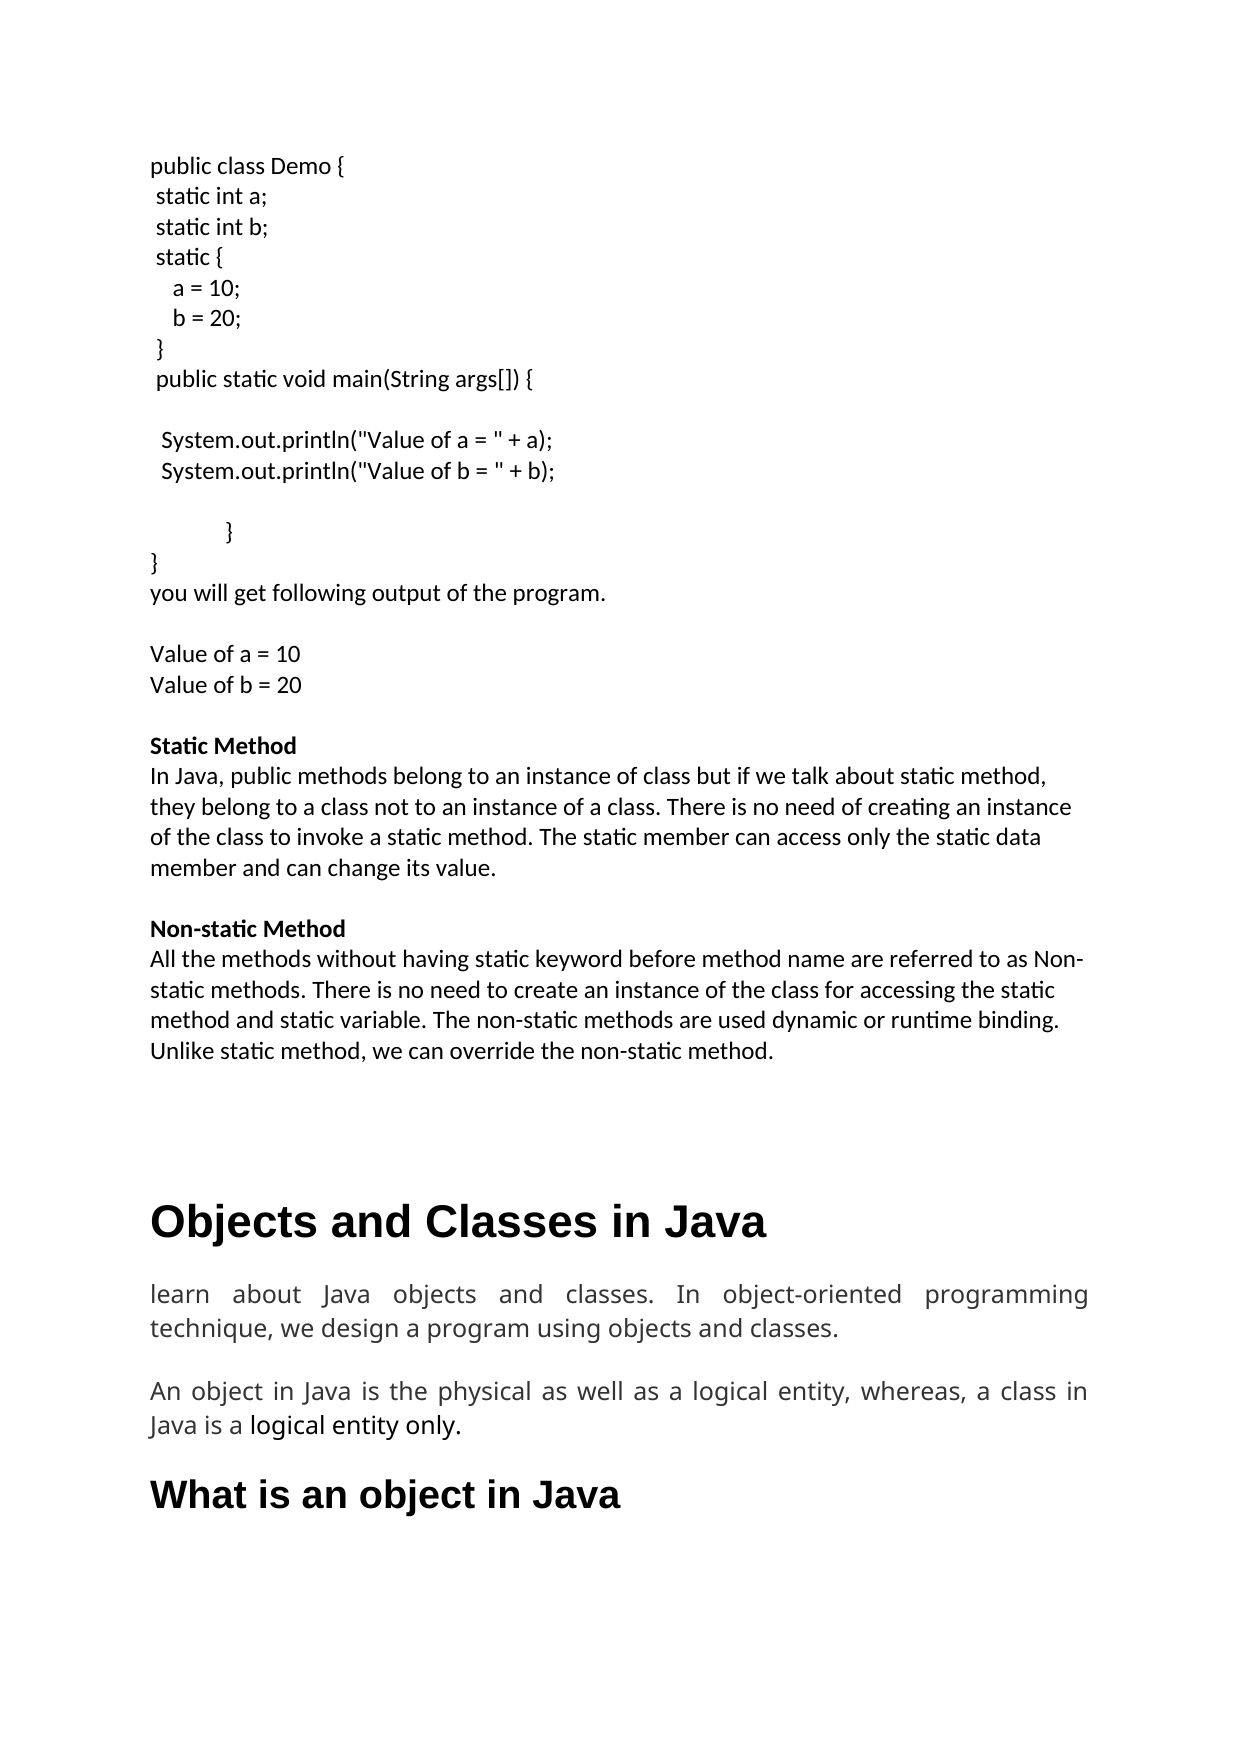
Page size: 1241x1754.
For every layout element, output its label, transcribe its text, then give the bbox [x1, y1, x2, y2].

text you will get following output of the program. [150, 577, 1090, 608]
text } [150, 333, 1090, 364]
text public static void main(String args[]) { [150, 364, 1090, 394]
text Static Method [150, 730, 1090, 760]
text } [150, 547, 1090, 577]
text static int b; [150, 211, 1090, 242]
text Value of b = 20 [150, 669, 1090, 699]
subtitle What is an object in Java [150, 1471, 1090, 1517]
text An object in Java is the physical as well as a logical entity, whereas, a class in Java is a logical entity only. [150, 1374, 1090, 1442]
text a = 10; [150, 272, 1090, 303]
text Value of a = 10 [150, 638, 1090, 669]
text In Java, public methods belong to an instance of class but if we talk about static method, they belong to a class not to an instance of a class. There is no need of creating an instance of the class to invoke a static method. The static member can access only the static data member and can change its value. [150, 760, 1090, 882]
text System.out.println("Value of a = " + a); [150, 425, 1090, 455]
text All the methods without having static keyword before method name are referred to as Non-static methods. There is no need to create an instance of the class for accessing the static method and static variable. The non-static methods are used dynamic or runtime binding. Unlike static method, we can override the non-static method. [150, 943, 1090, 1066]
subtitle Objects and Classes in Java [150, 1194, 1090, 1247]
text learn about Java objects and classes. In object-oriented programming technique, we design a program using objects and classes. [150, 1276, 1090, 1344]
text static int a; [150, 181, 1090, 211]
text public class Demo { [150, 150, 1090, 181]
text b = 20; [150, 303, 1090, 333]
text Non-static Method [150, 913, 1090, 943]
text static { [150, 242, 1090, 272]
text System.out.println("Value of b = " + b); [150, 455, 1090, 486]
text } [150, 516, 1090, 547]
